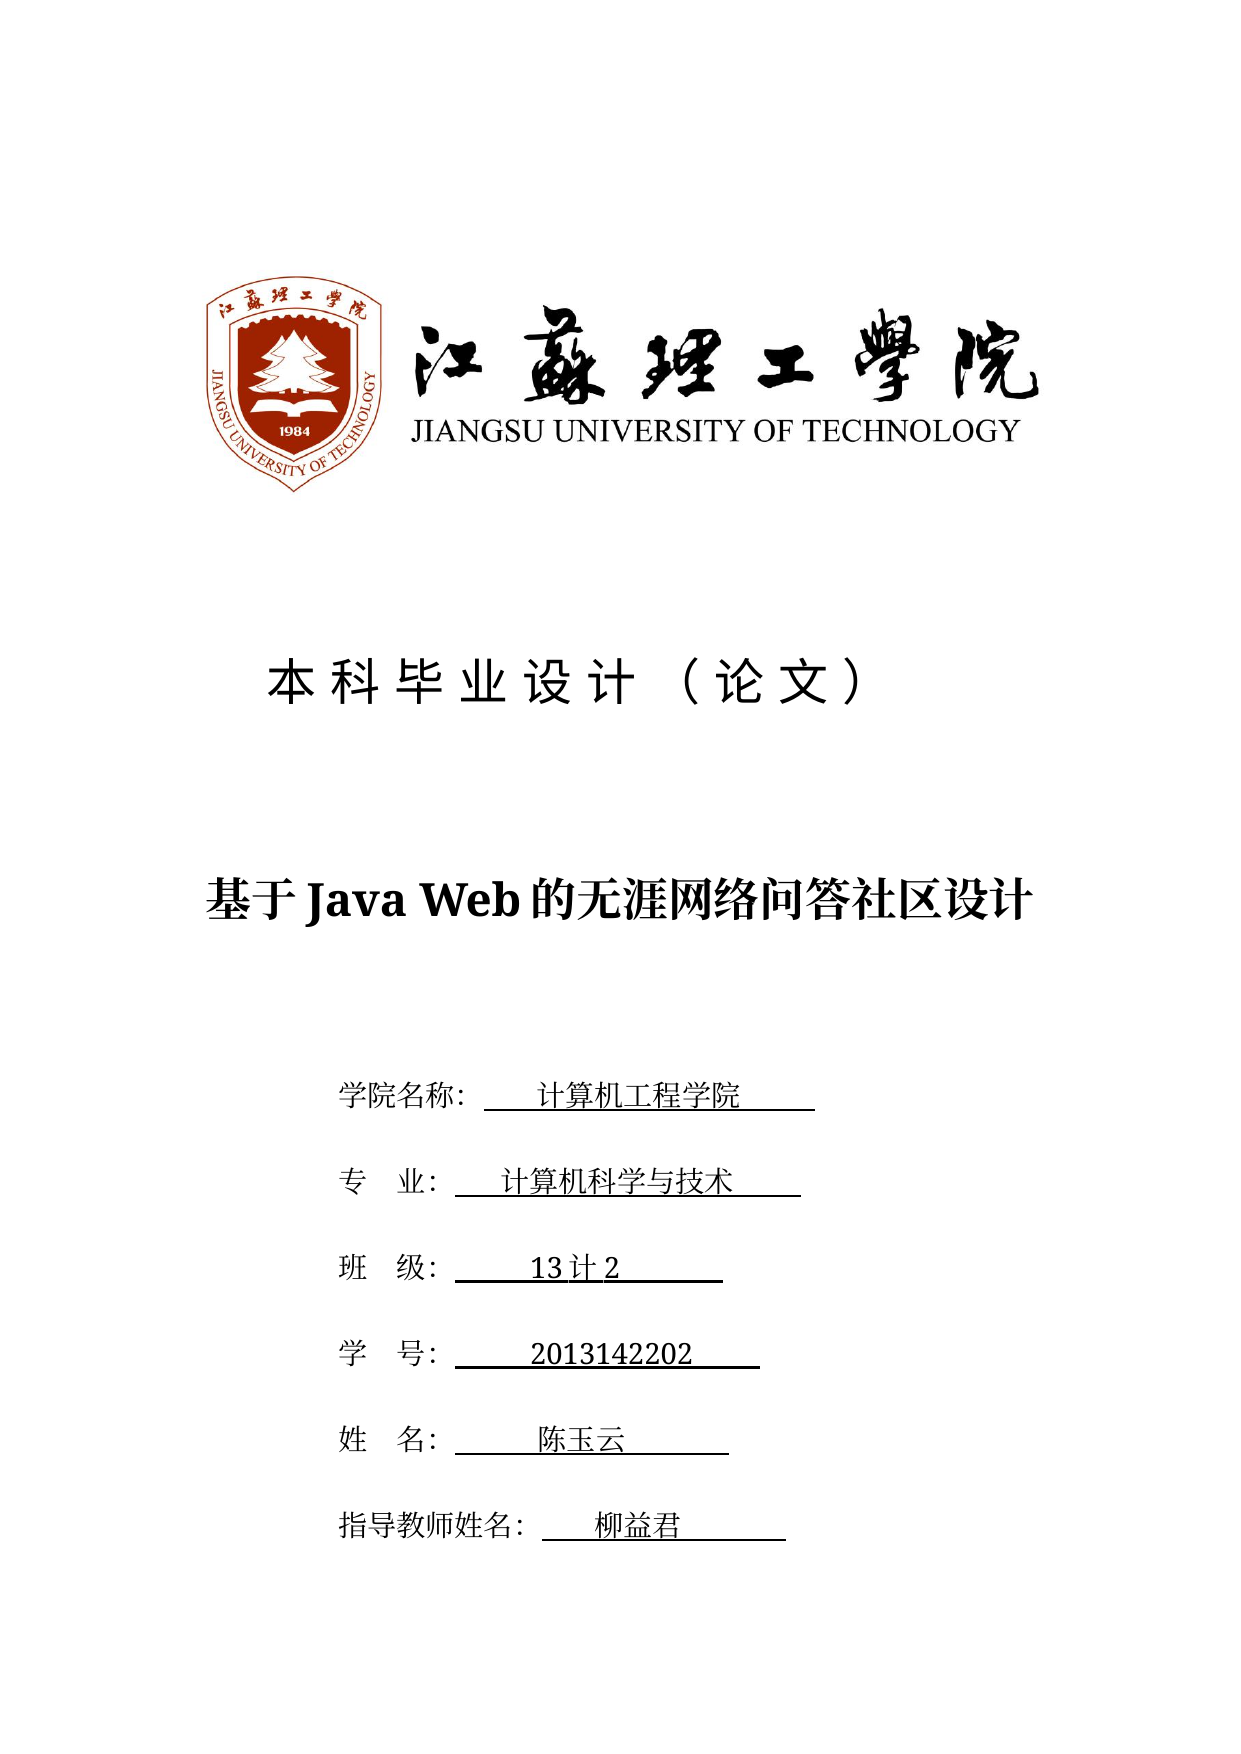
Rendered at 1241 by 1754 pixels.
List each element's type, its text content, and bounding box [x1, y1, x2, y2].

text 学院名称： 计算机工程学院 [148, 1061, 1092, 1126]
text 班 级： 13计2 [148, 1233, 1092, 1298]
picture [191, 259, 1057, 508]
text 姓 名： 陈玉云 [148, 1405, 1092, 1470]
text 学 号： 2013142202 [148, 1319, 1092, 1384]
text 指导教师姓名： 柳益君 [148, 1491, 1092, 1556]
text 基于Java Web的无涯网络问答社区设计 [148, 848, 1092, 945]
text 专 业： 计算机科学与技术 [148, 1147, 1092, 1212]
